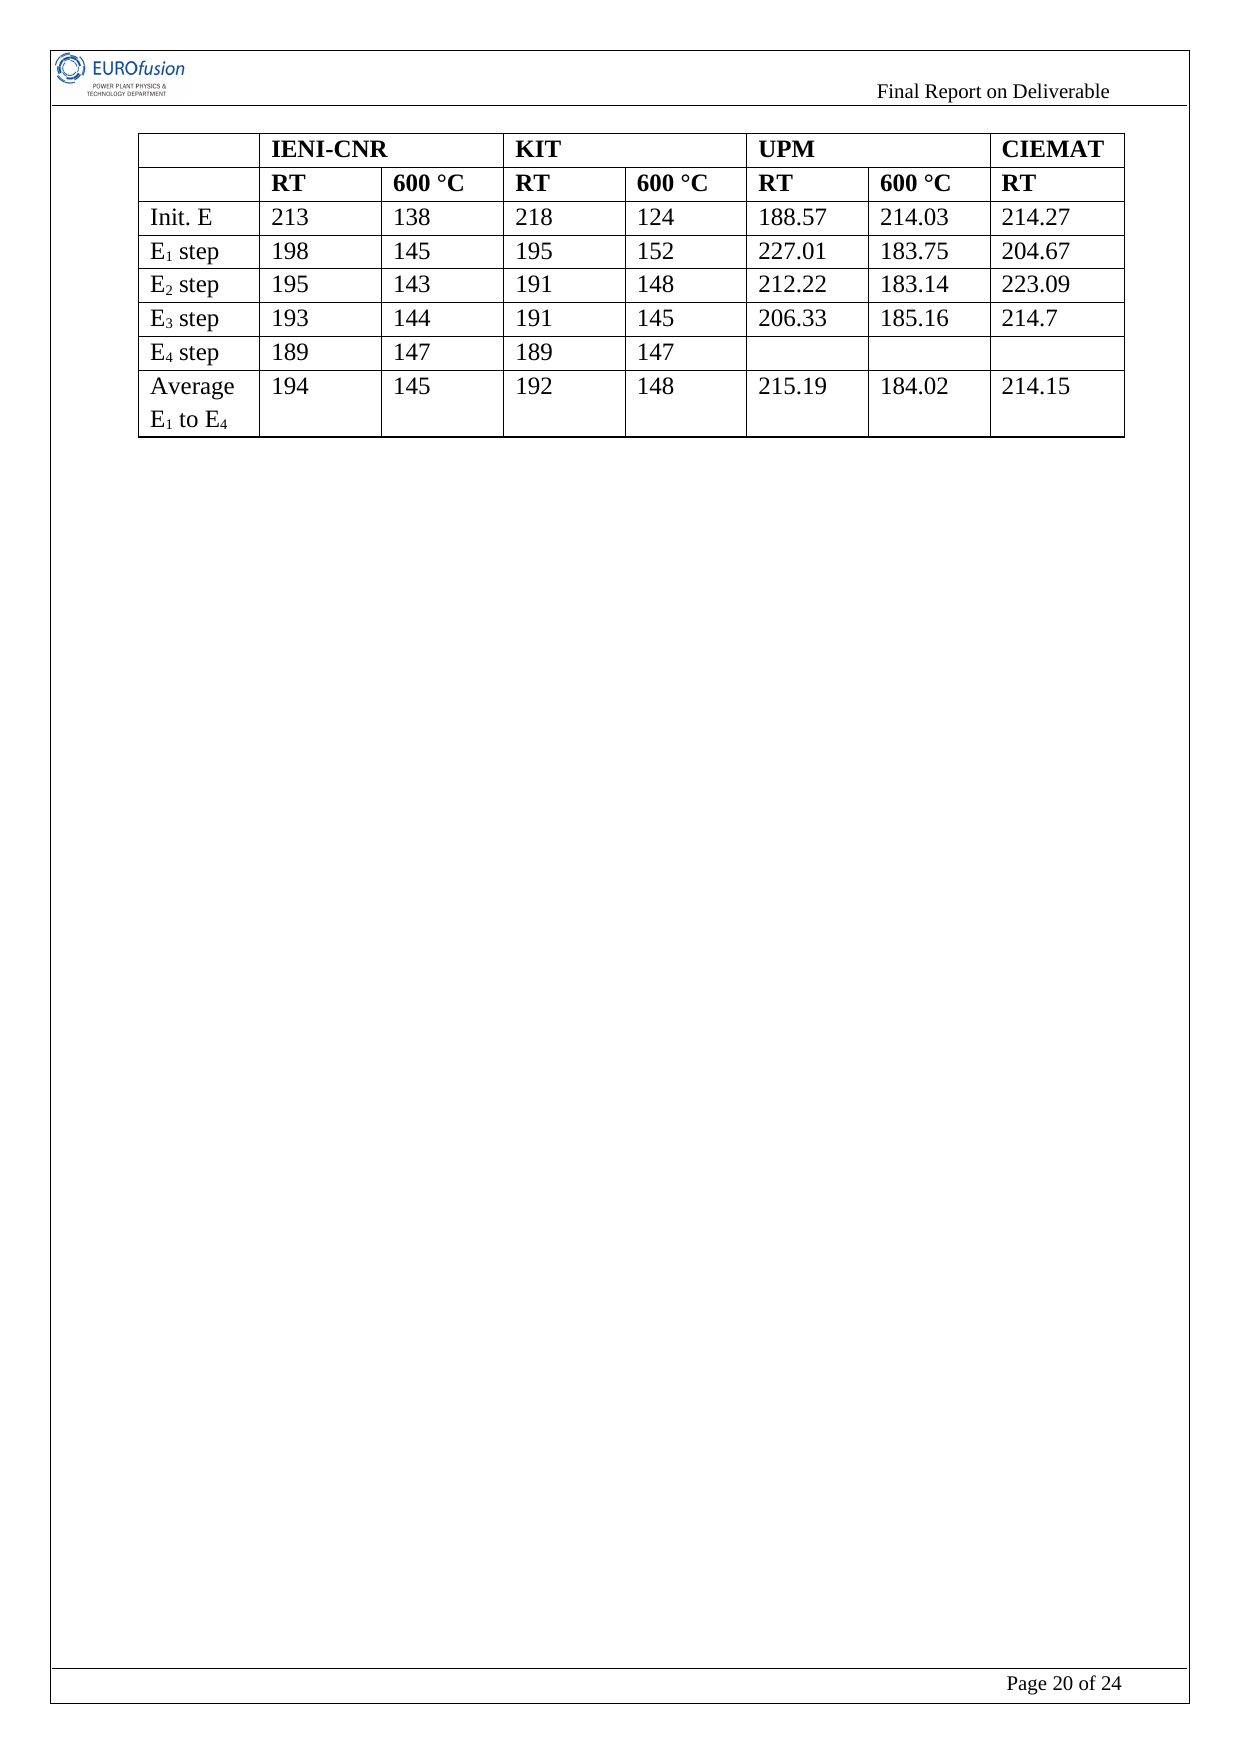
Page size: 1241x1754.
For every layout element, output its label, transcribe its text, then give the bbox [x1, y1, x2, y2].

table_cell 214.27 [991, 202, 1124, 235]
table_cell 600 °C [382, 168, 503, 201]
table_cell 147 [382, 337, 503, 370]
table_cell 147 [626, 337, 746, 370]
table_cell 227.01 [747, 236, 868, 268]
table_cell 198 [260, 236, 381, 268]
table_cell Init. E [139, 202, 259, 235]
table_cell 215.19 [747, 371, 868, 436]
table_cell 145 [382, 371, 503, 436]
table_cell RT [504, 168, 625, 201]
table_cell 214.7 [991, 303, 1124, 336]
table_cell [869, 337, 990, 370]
table_cell 193 [260, 303, 381, 336]
table_cell 189 [504, 337, 625, 370]
table_cell 148 [626, 371, 746, 436]
table_cell 188.57 [747, 202, 868, 235]
table_cell E4 step [139, 337, 259, 370]
table_cell [747, 337, 868, 370]
table_cell 600 °C [869, 168, 990, 201]
table_cell 148 [626, 269, 746, 302]
table_cell 600 °C [626, 168, 746, 201]
table_cell 195 [260, 269, 381, 302]
table_cell RT [991, 168, 1124, 201]
table_cell 195 [504, 236, 625, 268]
table_cell IENI-CNR [260, 134, 503, 167]
table_cell 218 [504, 202, 625, 235]
table_cell 189 [260, 337, 381, 370]
table_cell E2 step [139, 269, 259, 302]
table_cell 206.33 [747, 303, 868, 336]
table_cell 214.03 [869, 202, 990, 235]
table_cell RT [260, 168, 381, 201]
table_cell 185.16 [869, 303, 990, 336]
table_cell 213 [260, 202, 381, 235]
table_cell 145 [382, 236, 503, 268]
table_cell UPM [747, 134, 990, 167]
table_cell 138 [382, 202, 503, 235]
table_cell 192 [504, 371, 625, 436]
table_cell E3 step [139, 303, 259, 336]
table_cell 183.14 [869, 269, 990, 302]
table_cell 194 [260, 371, 381, 436]
table_cell [139, 168, 259, 201]
table_cell 145 [626, 303, 746, 336]
table_cell 223.09 [991, 269, 1124, 302]
table_cell [139, 134, 259, 167]
table_cell 143 [382, 269, 503, 302]
table_cell CIEMAT [991, 134, 1124, 167]
table_cell 191 [504, 303, 625, 336]
table_cell 214.15 [991, 371, 1124, 436]
table_cell 144 [382, 303, 503, 336]
table_cell 204.67 [991, 236, 1124, 268]
table_cell 212.22 [747, 269, 868, 302]
table_cell [991, 337, 1124, 370]
table_cell 191 [504, 269, 625, 302]
picture [52, 51, 187, 98]
table_cell Average E1 to E4 [139, 371, 259, 436]
table_cell KIT [504, 134, 746, 167]
table_cell 184.02 [869, 371, 990, 436]
table_cell 183.75 [869, 236, 990, 268]
table_cell 152 [626, 236, 746, 268]
table_cell RT [747, 168, 868, 201]
table_cell E1 step [139, 236, 259, 268]
table_cell 124 [626, 202, 746, 235]
